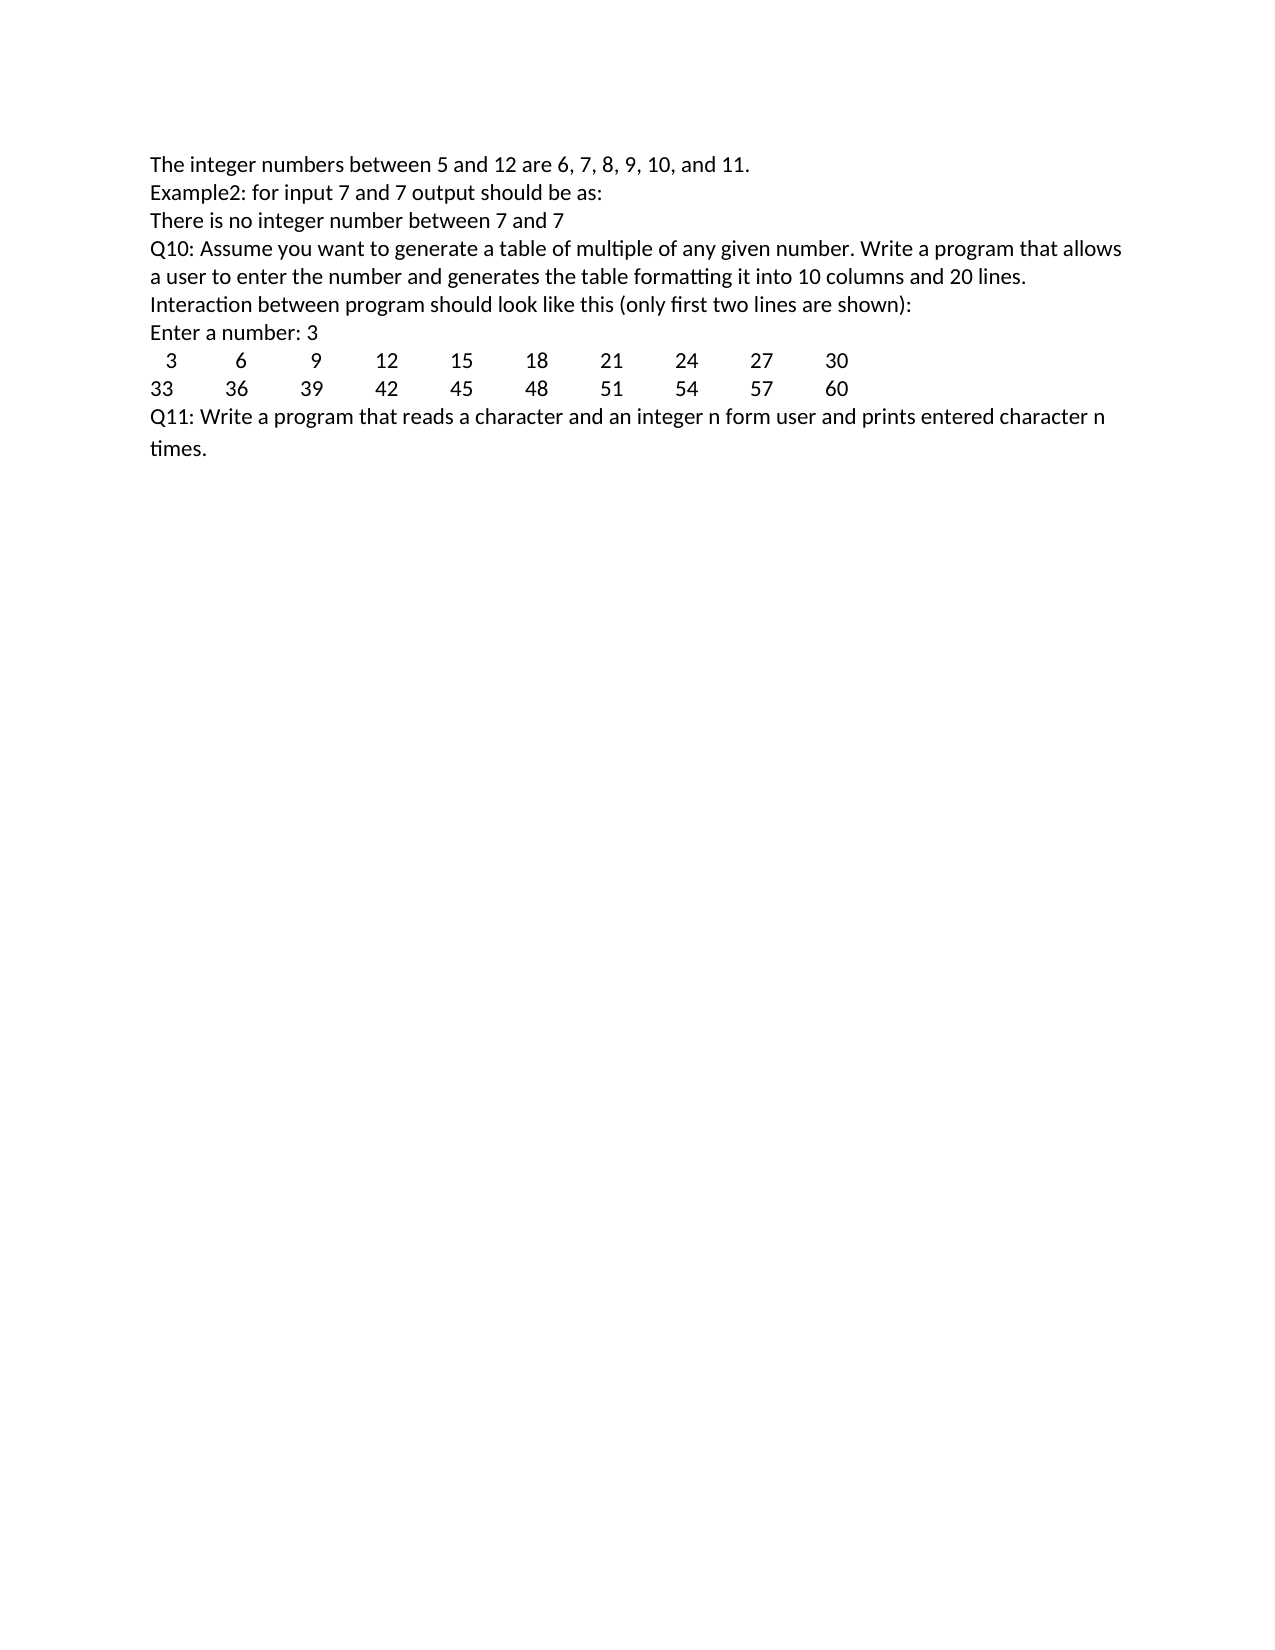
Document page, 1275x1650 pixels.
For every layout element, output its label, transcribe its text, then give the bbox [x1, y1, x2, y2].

text Q11: Write a program that reads a character and an integer n form user and prints entered character n times. [150, 402, 1125, 462]
text Q10: Assume you want to generate a table of multiple of any given number. Write a program that allows a user to enter the number and generates the table formatting it into 10 columns and 20 lines. Interaction between program should look like this (only first two lines are shown): [150, 234, 1125, 318]
text Enter a number: 3 [150, 318, 1125, 346]
text 3 6 9 12 15 18 21 24 27 30 [150, 346, 1125, 374]
text 33 36 39 42 45 48 51 54 57 60 [150, 374, 1125, 402]
text There is no integer number between 7 and 7 [150, 206, 1125, 234]
text The integer numbers between 5 and 12 are 6, 7, 8, 9, 10, and 11. [150, 150, 1125, 178]
text Example2: for input 7 and 7 output should be as: [150, 178, 1125, 206]
